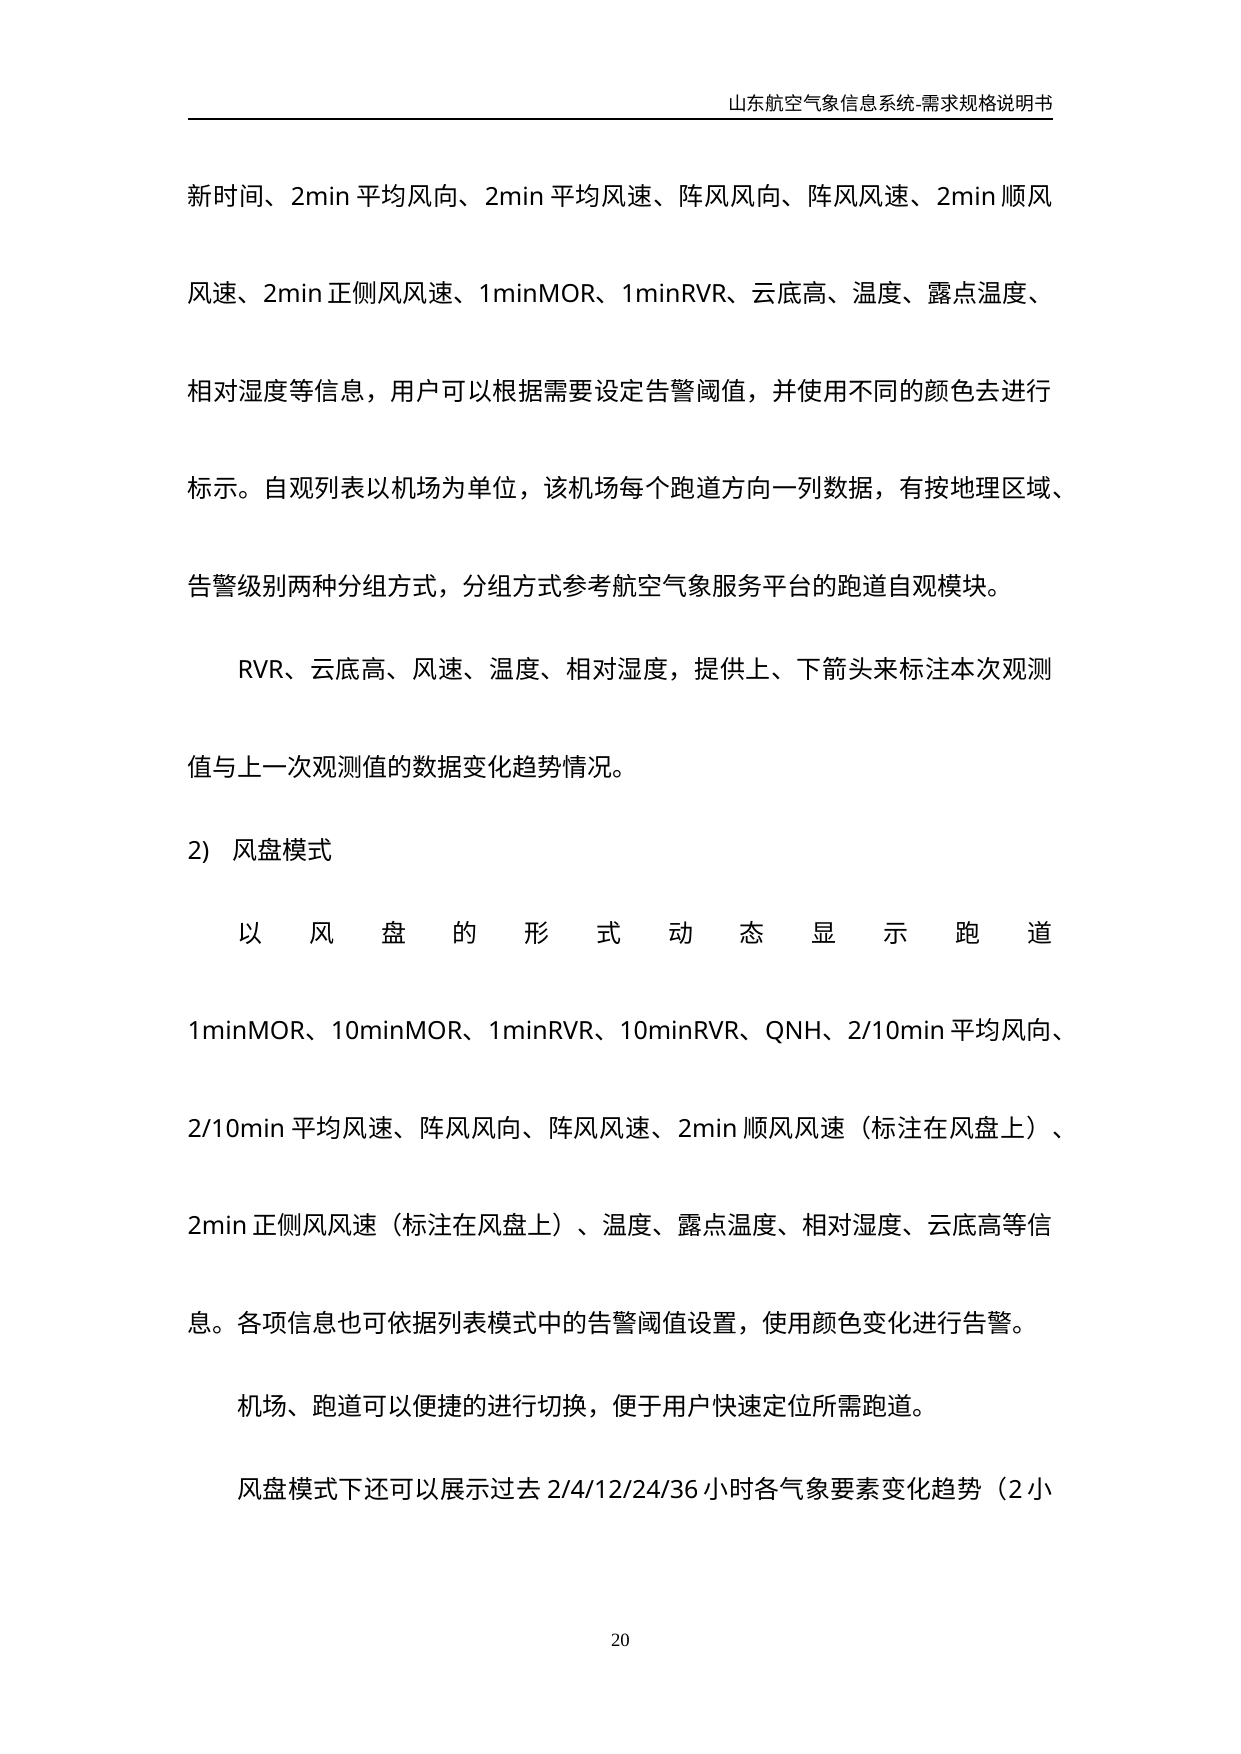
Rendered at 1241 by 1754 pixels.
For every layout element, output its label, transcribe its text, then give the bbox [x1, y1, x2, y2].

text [187, 162, 1053, 617]
text RVR、云底高、风速、温度、相对湿度，提供上、下箭头来标注本次观测值与上一次观测值的数据变化趋势情况。 [187, 635, 1053, 798]
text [187, 1455, 1053, 1520]
list 风盘模式 [187, 816, 1053, 881]
text 机场、跑道可以便捷的进行切换，便于用户快速定位所需跑道。 [187, 1372, 1053, 1437]
text 以风盘的形式动态显示跑道1minMOR、10minMOR、1minRVR、10minRVR、QNH、2/10min平均风向、2/10min平均风速、阵风风向、阵风风速、2min顺风风速（标注在风盘上）、2min正侧风风速（标注在风盘上）、温度、露点温度、相对湿度、云底高等信息。各项信息也可依据列表模式中的告警阈值设置，使用颜色变化进行告警。 [187, 899, 1053, 1354]
